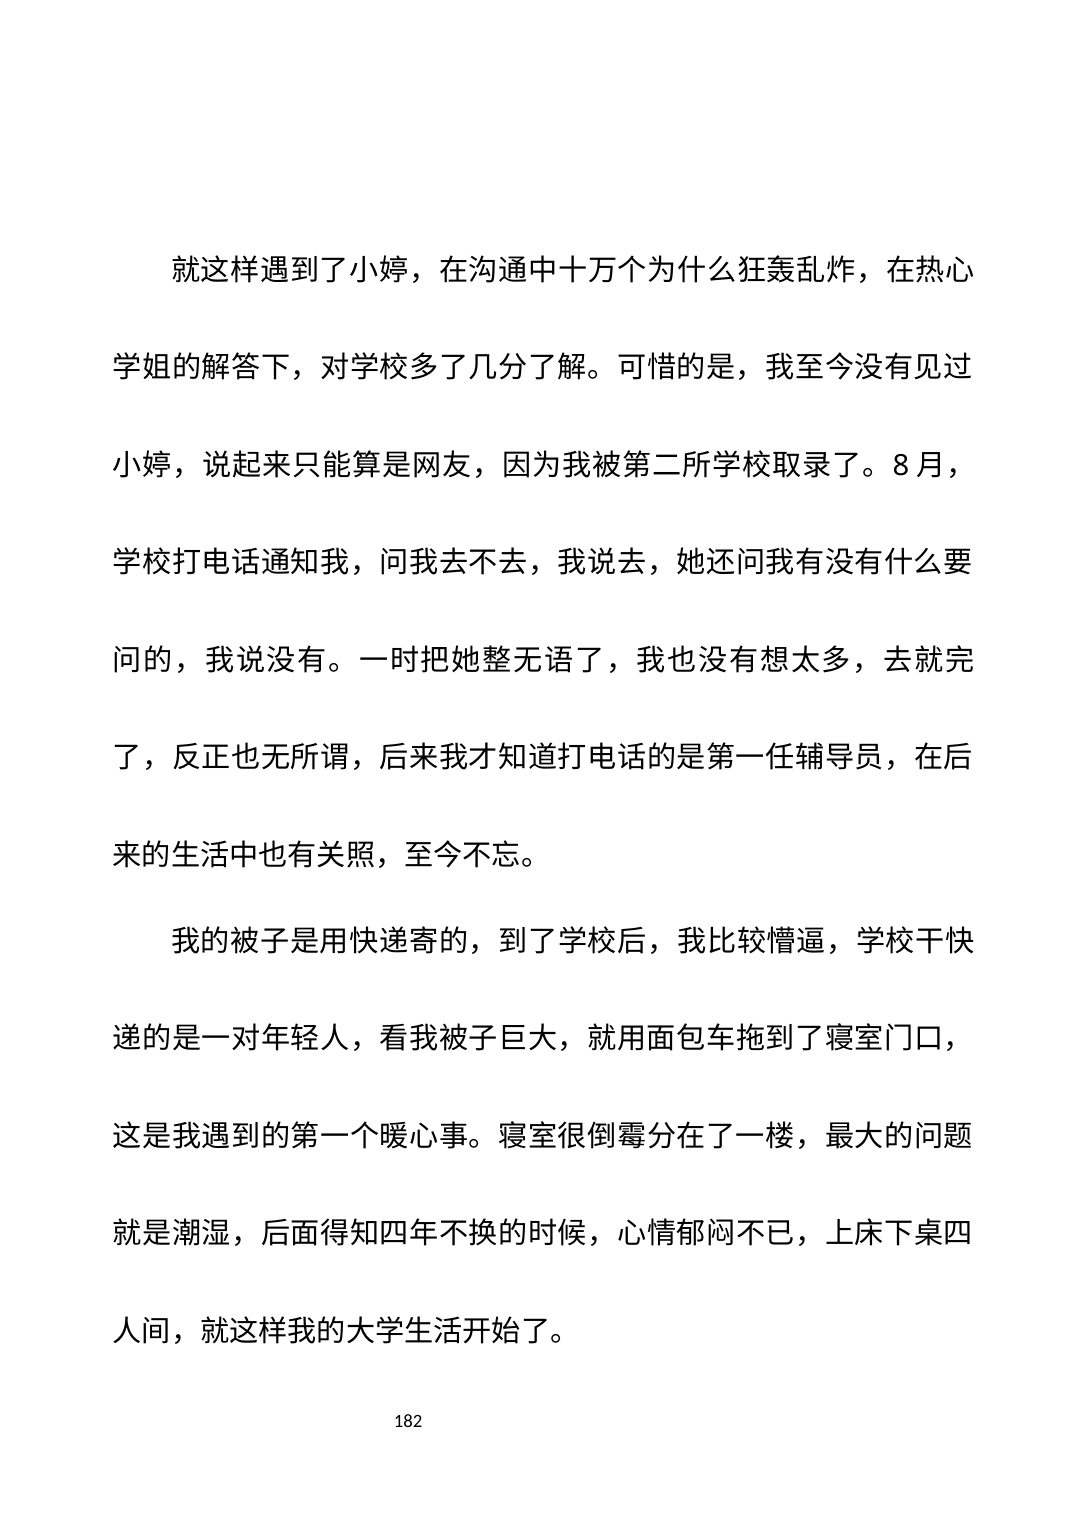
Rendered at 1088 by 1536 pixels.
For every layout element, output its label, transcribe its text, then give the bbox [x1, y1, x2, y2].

text 我的被子是用快递寄的，到了学校后，我比较懵逼，学校干快递的是一对年轻人，看我被子巨大，就用面包车拖到了寝室门口，这是我遇到的第一个暖心事。寝室很倒霉分在了一楼，最大的问题就是潮湿，后面得知四年不换的时候，心情郁闷不已，上床下桌四人间，就这样我的大学生活开始了。 [112, 906, 975, 1361]
text 就这样遇到了小婷，在沟通中十万个为什么狂轰乱炸，在热心学姐的解答下，对学校多了几分了解。可惜的是，我至今没有见过小婷，说起来只能算是网友，因为我被第二所学校取录了。8月，学校打电话通知我，问我去不去，我说去，她还问我有没有什么要问的，我说没有。一时把她整无语了，我也没有想太多，去就完了，反正也无所谓，后来我才知道打电话的是第一任辅导员，在后来的生活中也有关照，至今不忘。 [112, 235, 975, 885]
